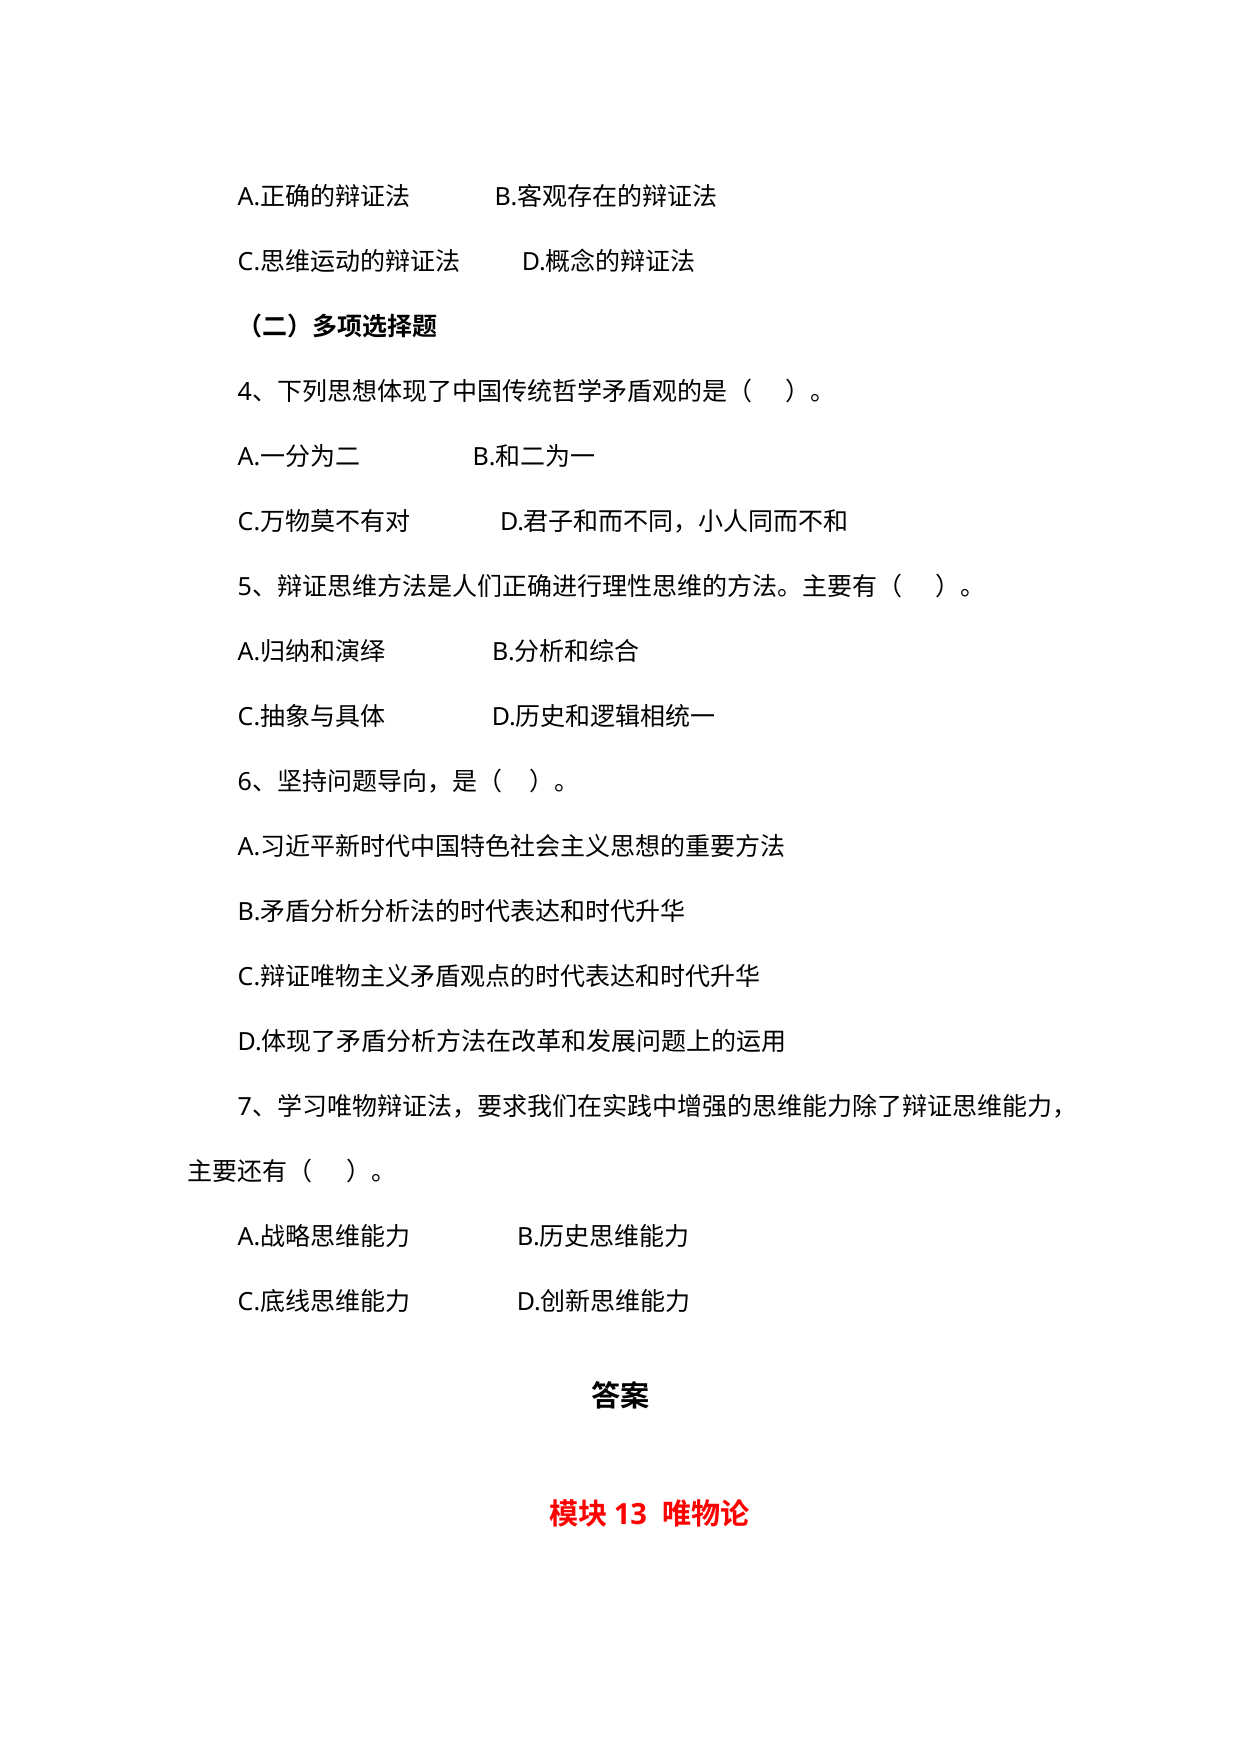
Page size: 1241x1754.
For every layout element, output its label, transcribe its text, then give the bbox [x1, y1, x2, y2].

text C.万物莫不有对 D.君子和而不同，小人同而不和 [187, 487, 1053, 552]
text A.一分为二 B.和二为一 [187, 422, 1053, 487]
text 模块13 唯物论 [187, 1479, 1053, 1544]
text A.习近平新时代中国特色社会主义思想的重要方法 [187, 812, 1053, 877]
text C.辩证唯物主义矛盾观点的时代表达和时代升华 [187, 942, 1053, 1007]
text 5、辩证思维方法是人们正确进行理性思维的方法。主要有（ ）。 [187, 552, 1053, 617]
text A.归纳和演绎 B.分析和综合 [187, 617, 1053, 682]
text A.战略思维能力 B.历史思维能力 [187, 1202, 1053, 1267]
text 7、学习唯物辩证法，要求我们在实践中增强的思维能力除了辩证思维能力，主要还有（ ）。 [187, 1072, 1053, 1202]
text C.抽象与具体 D.历史和逻辑相统一 [187, 682, 1053, 747]
text A.正确的辩证法 B.客观存在的辩证法 [187, 162, 1053, 227]
text 4、下列思想体现了中国传统哲学矛盾观的是（ ）。 [187, 357, 1053, 422]
subtitle 答案 [187, 1361, 1053, 1426]
text （二）多项选择题 [187, 292, 1053, 357]
text B.矛盾分析分析法的时代表达和时代升华 [187, 877, 1053, 942]
text D.体现了矛盾分析方法在改革和发展问题上的运用 [187, 1007, 1053, 1072]
text C.思维运动的辩证法 D.概念的辩证法 [187, 227, 1053, 292]
text 6、坚持问题导向，是（ ）。 [187, 747, 1053, 812]
text C.底线思维能力 D.创新思维能力 [187, 1267, 1053, 1332]
